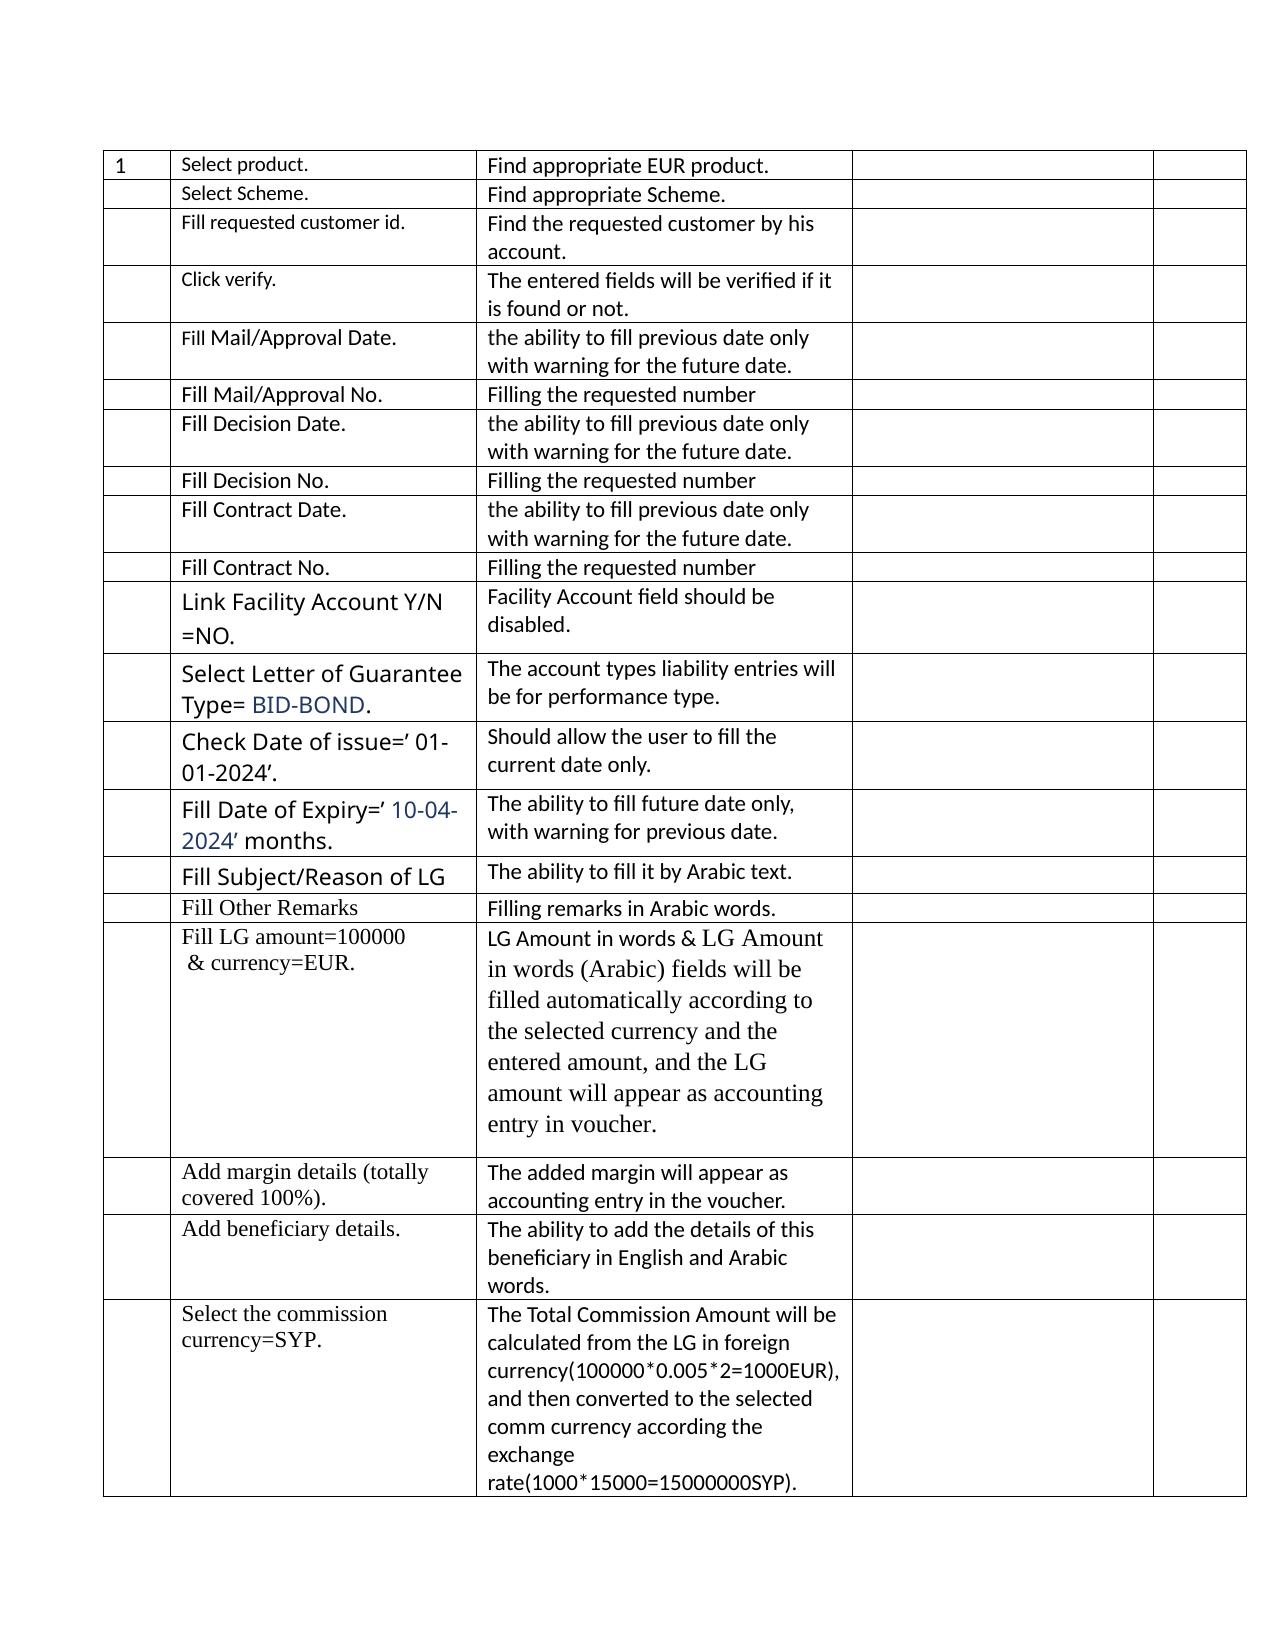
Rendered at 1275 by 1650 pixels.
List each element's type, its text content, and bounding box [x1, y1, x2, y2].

table_cell Select product. [171, 151, 476, 179]
table_cell [853, 209, 1153, 265]
table_cell Select Letter of Guarantee Type= BID-BOND. [171, 654, 476, 721]
table_cell [104, 722, 170, 788]
table_cell Select Scheme. [171, 180, 476, 208]
table_cell [1154, 323, 1246, 379]
table_cell Fill requested customer id. [171, 209, 476, 265]
table_cell Find the requested customer by his account. [477, 209, 852, 265]
table_cell Fill Contract No. [171, 553, 476, 581]
table_cell Fill Date of Expiry=’ 10-04-2024’ months. [171, 790, 476, 856]
table_cell The Total Commission Amount will be calculated from the LG in foreign currency(100000*0.005*2=1000EUR), and then converted to the selected comm currency according the exchange rate(1000*15000=15000000SYP). [477, 1300, 852, 1496]
table_cell [853, 923, 1153, 1157]
table_cell The ability to fill it by Arabic text. [477, 857, 852, 893]
table_cell [853, 151, 1153, 179]
table_cell [104, 553, 170, 581]
table_cell [853, 582, 1153, 653]
table_cell Check Date of issue=’ 01-01-2024’. [171, 722, 476, 788]
table_cell [104, 380, 170, 408]
table_cell [853, 410, 1153, 466]
table_cell [104, 266, 170, 322]
table_cell 1 [104, 151, 170, 179]
table_cell The ability to fill future date only, with warning for previous date. [477, 790, 852, 856]
table_cell [853, 266, 1153, 322]
table_cell [104, 923, 170, 1157]
table_cell [1154, 894, 1246, 922]
table_cell [1154, 410, 1246, 466]
table_cell [1154, 790, 1246, 856]
table_cell the ability to fill previous date only with warning for the future date. [477, 323, 852, 379]
table_cell Fill Other Remarks [171, 894, 476, 922]
table_cell [853, 790, 1153, 856]
table_cell The ability to add the details of this beneficiary in English and Arabic words. [477, 1215, 852, 1299]
table_cell [1154, 467, 1246, 494]
table_cell [853, 1300, 1153, 1496]
table_cell Fill Mail/Approval Date. [171, 323, 476, 379]
table_cell Fill LG amount=100000 & currency=EUR. [171, 923, 476, 1157]
table_cell [104, 1300, 170, 1496]
table_cell [1154, 209, 1246, 265]
table_cell Filling remarks in Arabic words. [477, 894, 852, 922]
table_cell Add margin details (totally covered 100%). [171, 1158, 476, 1214]
table_cell [1154, 923, 1246, 1157]
table_cell [1154, 722, 1246, 788]
table_cell Filling the requested number [477, 467, 852, 494]
table_cell [104, 654, 170, 721]
table_cell [853, 380, 1153, 408]
table_cell Filling the requested number [477, 553, 852, 581]
table_cell [1154, 1158, 1246, 1214]
table_cell [853, 323, 1153, 379]
table_cell The account types liability entries will be for performance type. [477, 654, 852, 721]
table_cell [1154, 857, 1246, 893]
table_cell [853, 1215, 1153, 1299]
table_cell Click verify. [171, 266, 476, 322]
table_cell LG Amount in words & LG Amount in words (Arabic) fields will be filled automatically according to the selected currency and the entered amount, and the LG amount will appear as accounting entry in voucher. [477, 923, 852, 1157]
table_cell Fill Mail/Approval No. [171, 380, 476, 408]
table_cell [104, 857, 170, 893]
table_cell the ability to fill previous date only with warning for the future date. [477, 496, 852, 552]
table_cell [1154, 654, 1246, 721]
table_cell [104, 209, 170, 265]
table_cell Add beneficiary details. [171, 1215, 476, 1299]
table_cell Fill Contract Date. [171, 496, 476, 552]
table_cell [104, 323, 170, 379]
table_cell [1154, 1300, 1246, 1496]
table_cell Link Facility Account Y/N =NO. [171, 582, 476, 653]
table_cell [853, 1158, 1153, 1214]
table_cell [104, 496, 170, 552]
table_cell [104, 180, 170, 208]
table_cell Facility Account field should be disabled. [477, 582, 852, 653]
table_cell [1154, 582, 1246, 653]
table_cell Filling the requested number [477, 380, 852, 408]
table_cell [853, 894, 1153, 922]
table_cell [853, 180, 1153, 208]
table_cell Should allow the user to fill the current date only. [477, 722, 852, 788]
table_cell the ability to fill previous date only with warning for the future date. [477, 410, 852, 466]
table_cell [1154, 1215, 1246, 1299]
table_cell Fill Decision No. [171, 467, 476, 494]
table_cell [1154, 151, 1246, 179]
table_cell [1154, 266, 1246, 322]
table_cell Find appropriate EUR product. [477, 151, 852, 179]
table_cell [1154, 380, 1246, 408]
table_cell [104, 1158, 170, 1214]
table_cell [104, 467, 170, 494]
table_cell Fill Decision Date. [171, 410, 476, 466]
table_cell The added margin will appear as accounting entry in the voucher. [477, 1158, 852, 1214]
table_cell [853, 857, 1153, 893]
table_cell [853, 467, 1153, 494]
table_cell [104, 410, 170, 466]
table_cell [853, 553, 1153, 581]
table_cell Fill Subject/Reason of LG [171, 857, 476, 893]
table_cell [104, 582, 170, 653]
table_cell [104, 894, 170, 922]
table_cell The entered fields will be verified if it is found or not. [477, 266, 852, 322]
table_cell Select the commission currency=SYP. [171, 1300, 476, 1496]
table_cell [104, 1215, 170, 1299]
table_cell [1154, 496, 1246, 552]
table_cell [1154, 553, 1246, 581]
table_cell [104, 790, 170, 856]
table_cell [1154, 180, 1246, 208]
table_cell [853, 654, 1153, 721]
table_cell Find appropriate Scheme. [477, 180, 852, 208]
table_cell [853, 722, 1153, 788]
table_cell [853, 496, 1153, 552]
